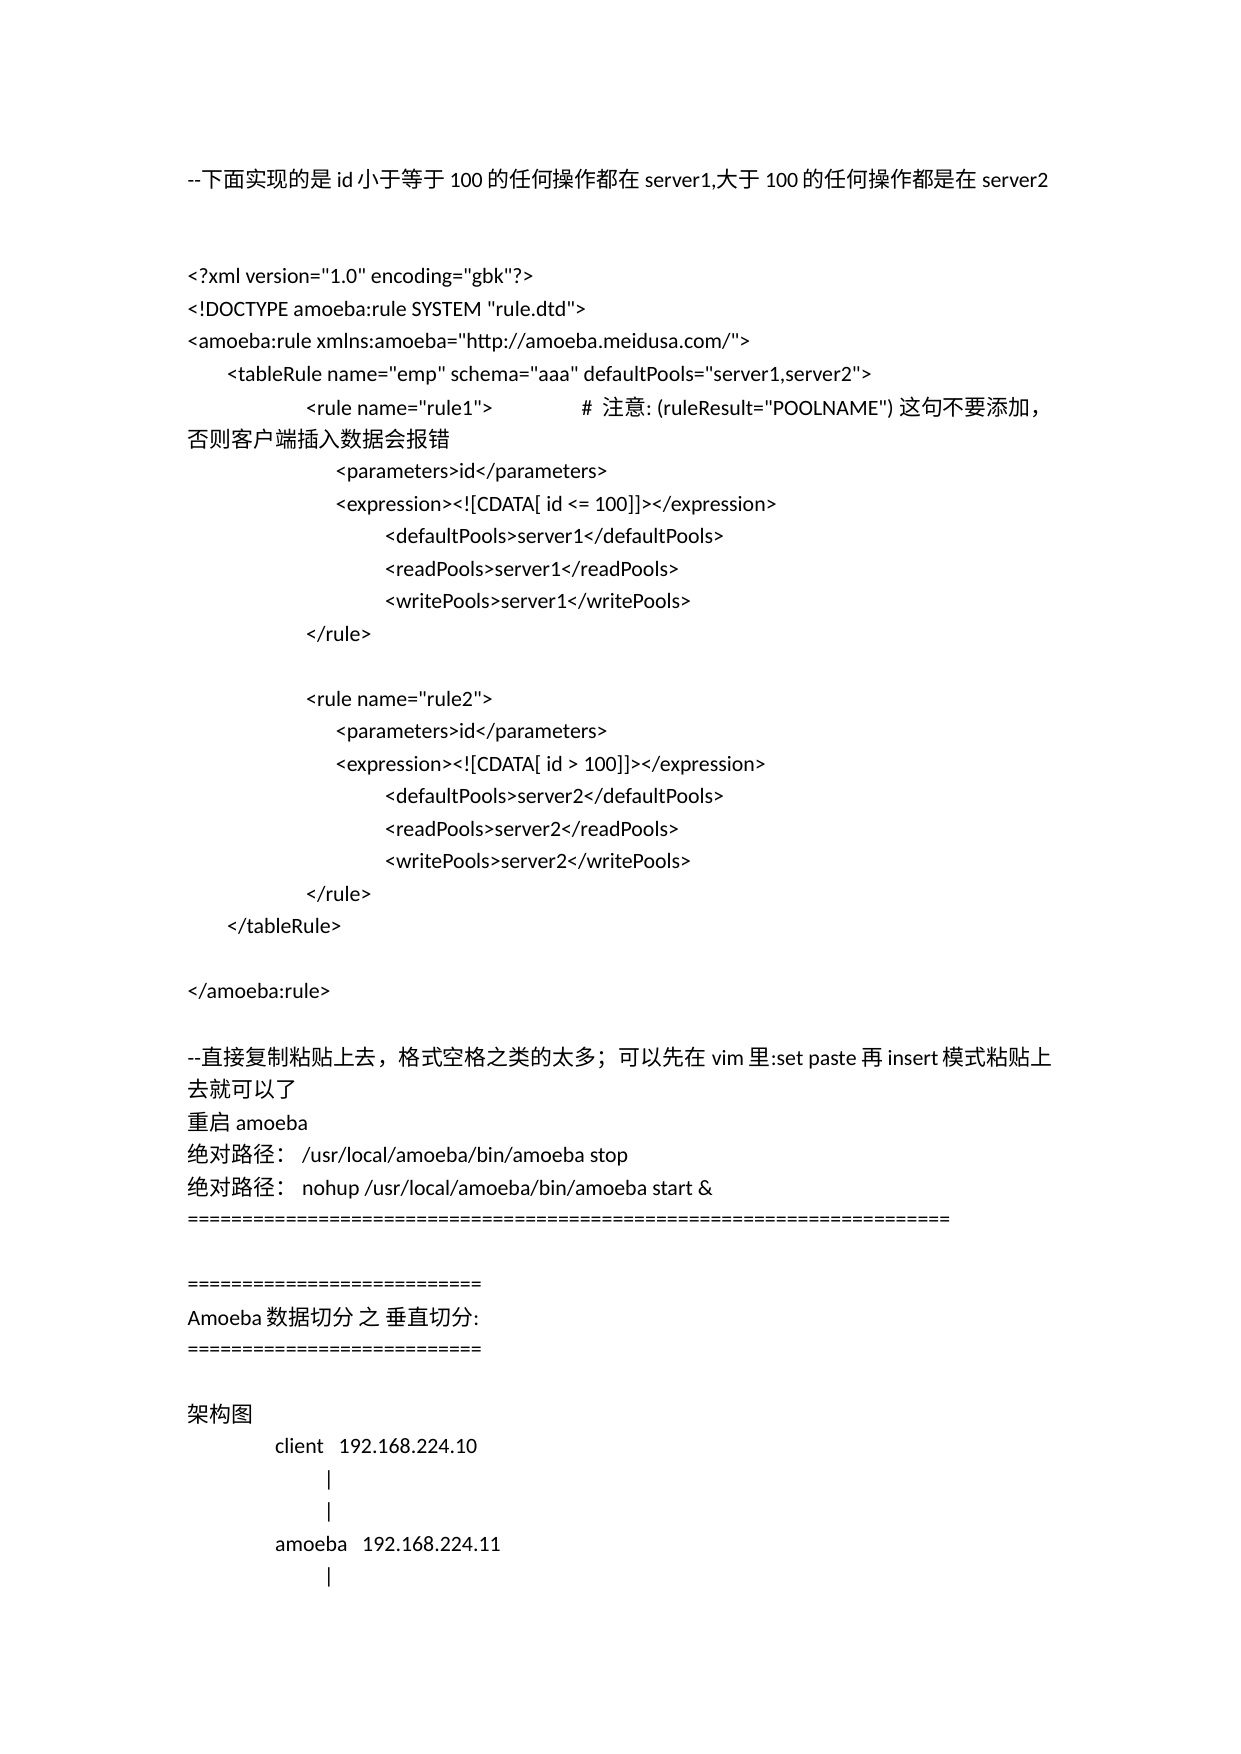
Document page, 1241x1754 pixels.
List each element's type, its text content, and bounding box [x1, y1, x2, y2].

text --直接复制粘贴上去，格式空格之类的太多；可以先在vim里:set paste再insert模式粘贴上去就可以了 [187, 1039, 1053, 1104]
text </rule> [187, 877, 1053, 909]
text | [187, 1462, 1053, 1494]
text =========================== [187, 1267, 1053, 1299]
text Amoeba数据切分 之 垂直切分: [187, 1299, 1053, 1332]
text 重启amoeba [187, 1104, 1053, 1137]
text <readPools>server2</readPools> [187, 812, 1053, 844]
text <expression><![CDATA[ id <= 100]]></expression> [187, 487, 1053, 519]
text 架构图 [187, 1397, 1053, 1429]
text =========================== [187, 1332, 1053, 1364]
text <rule name="rule2"> [187, 682, 1053, 714]
text --下面实现的是id小于等于100的任何操作都在server1,大于100的任何操作都是在server2 [187, 162, 1053, 194]
text <writePools>server1</writePools> [187, 584, 1053, 617]
text </amoeba:rule> [187, 974, 1053, 1007]
text <parameters>id</parameters> [187, 714, 1053, 747]
text <?xml version="1.0" encoding="gbk"?> [187, 259, 1053, 292]
text 绝对路径： nohup /usr/local/amoeba/bin/amoeba start & [187, 1169, 1053, 1202]
text <defaultPools>server1</defaultPools> [187, 519, 1053, 552]
text amoeba 192.168.224.11 [187, 1527, 1053, 1559]
text client 192.168.224.10 [187, 1429, 1053, 1462]
text <expression><![CDATA[ id > 100]]></expression> [187, 747, 1053, 779]
text </rule> [187, 617, 1053, 649]
text ====================================================================== [187, 1202, 1053, 1234]
text <readPools>server1</readPools> [187, 552, 1053, 584]
text <!DOCTYPE amoeba:rule SYSTEM "rule.dtd"> [187, 292, 1053, 324]
text </tableRule> [187, 909, 1053, 942]
text <parameters>id</parameters> [187, 454, 1053, 487]
text <writePools>server2</writePools> [187, 844, 1053, 877]
text 绝对路径： /usr/local/amoeba/bin/amoeba stop [187, 1137, 1053, 1169]
text <defaultPools>server2</defaultPools> [187, 779, 1053, 812]
text <rule name="rule1"> # 注意: (ruleResult="POOLNAME") 这句不要添加， 否则客户端插入数据会报错 [187, 389, 1053, 454]
text | [187, 1494, 1053, 1527]
text <tableRule name="emp" schema="aaa" defaultPools="server1,server2"> [187, 357, 1053, 389]
text <amoeba:rule xmlns:amoeba="http://amoeba.meidusa.com/"> [187, 324, 1053, 357]
text | [187, 1559, 1053, 1592]
